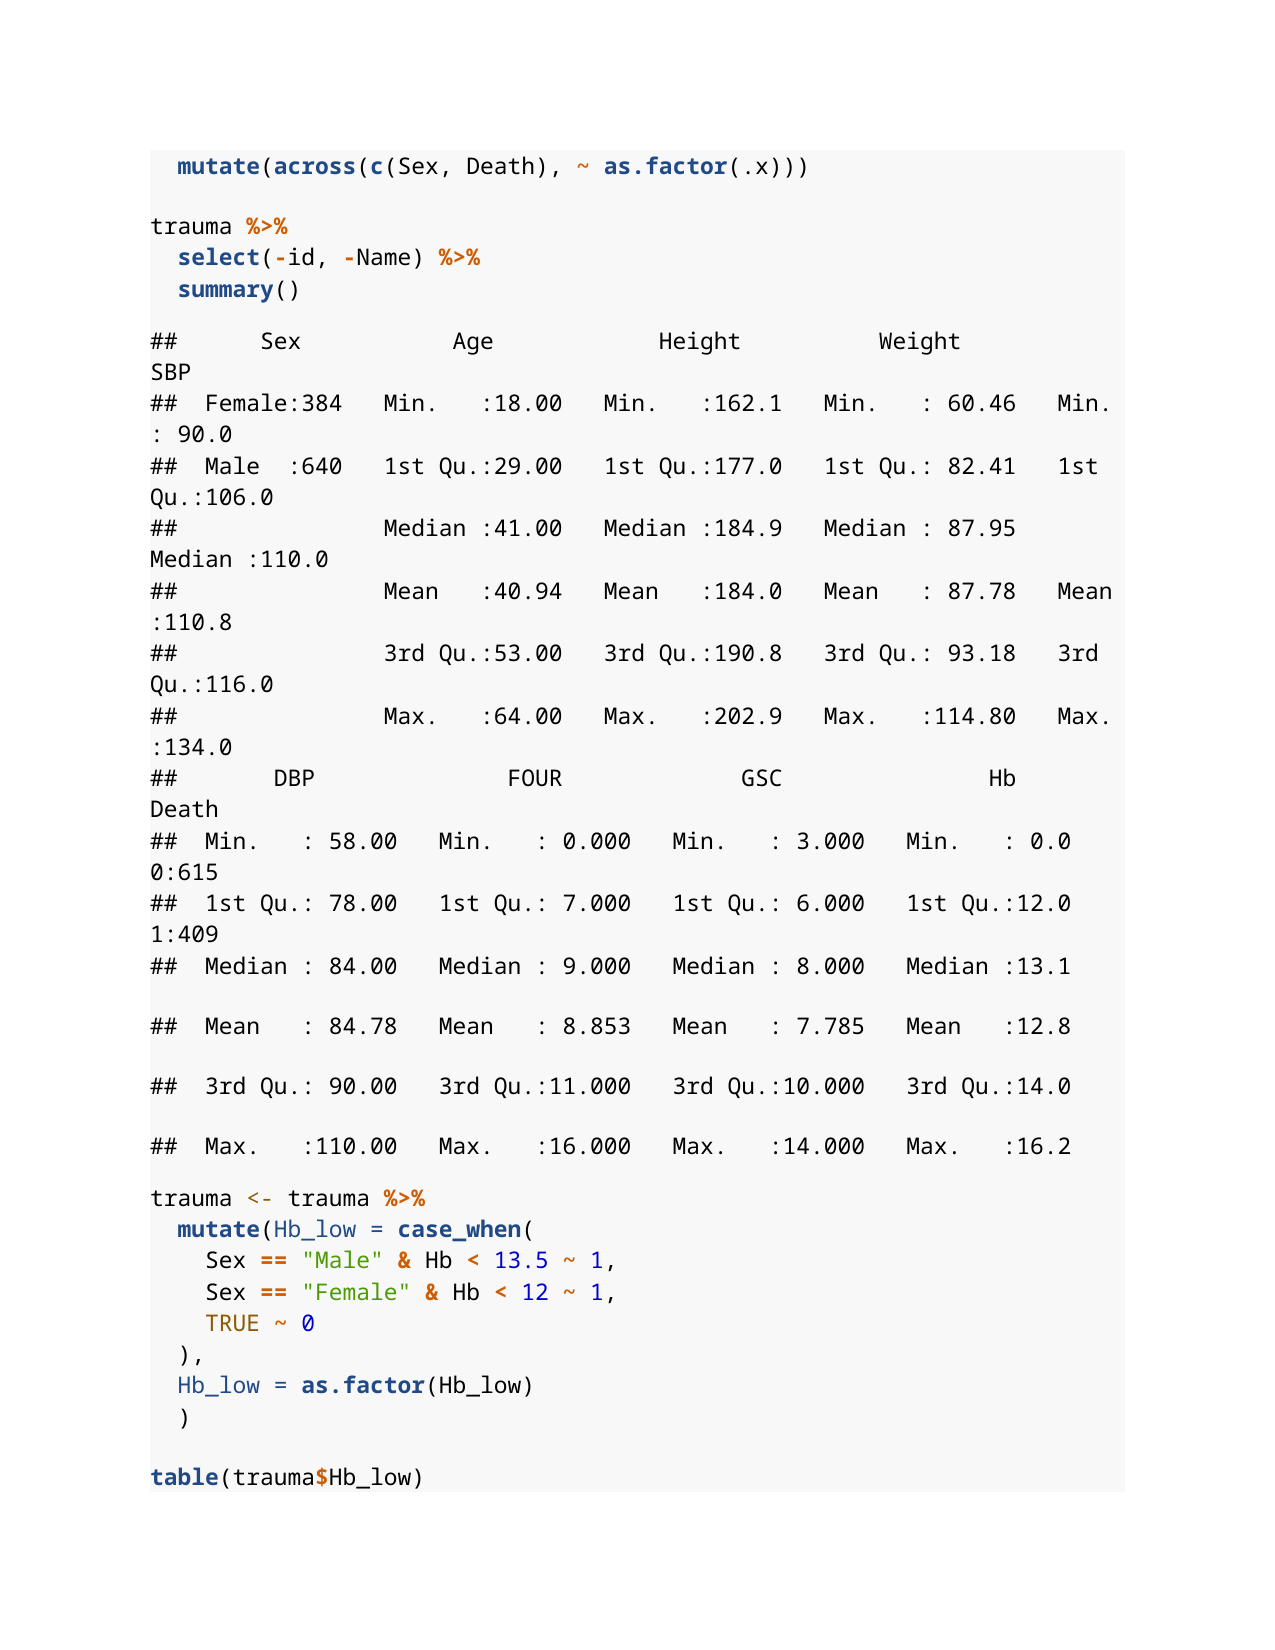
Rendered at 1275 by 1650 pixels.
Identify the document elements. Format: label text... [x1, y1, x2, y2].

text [150, 150, 1125, 304]
text trauma <- trauma %>% mutate(Hb_low = case_when( Sex == "Мale" & Hb < 13.5 ~ 1, Sex == "Female" & Hb < 12 ~ 1, TRUE ~ 0 ), Hb_low = as.factor(Hb_low) ) table(trauma$Hb_low) [150, 1182, 1125, 1492]
text ## Sex Age Height Weight SBP ## Female:384 Min. :18.00 Min. :162.1 Min. : 60.46 Min. : 90.0 ## Male :640 1st Qu.:29.00 1st Qu.:177.0 1st Qu.: 82.41 1st Qu.:106.0 ## Median :41.00 Median :184.9 Median : 87.95 Median :110.0 ## Mean :40.94 Mean :184.0 Mean : 87.78 Mean :110.8 ## 3rd Qu.:53.00 3rd Qu.:190.8 3rd Qu.: 93.18 3rd Qu.:116.0 ## Max. :64.00 Max. :202.9 Max. :114.80 Max. :134.0 ## DBP FOUR GSC Hb Death ## Min. : 58.00 Min. : 0.000 Min. : 3.000 Min. : 0.0 0:615 ## 1st Qu.: 78.00 1st Qu.: 7.000 1st Qu.: 6.000 1st Qu.:12.0 1:409 ## Median : 84.00 Median : 9.000 Median : 8.000 Median :13.1 ## Mean : 84.78 Mean : 8.853 Mean : 7.785 Mean :12.8 ## 3rd Qu.: 90.00 3rd Qu.:11.000 3rd Qu.:10.000 3rd Qu.:14.0 ## Max. :110.00 Max. :16.000 Max. :14.000 Max. :16.2 [150, 324, 1125, 1161]
